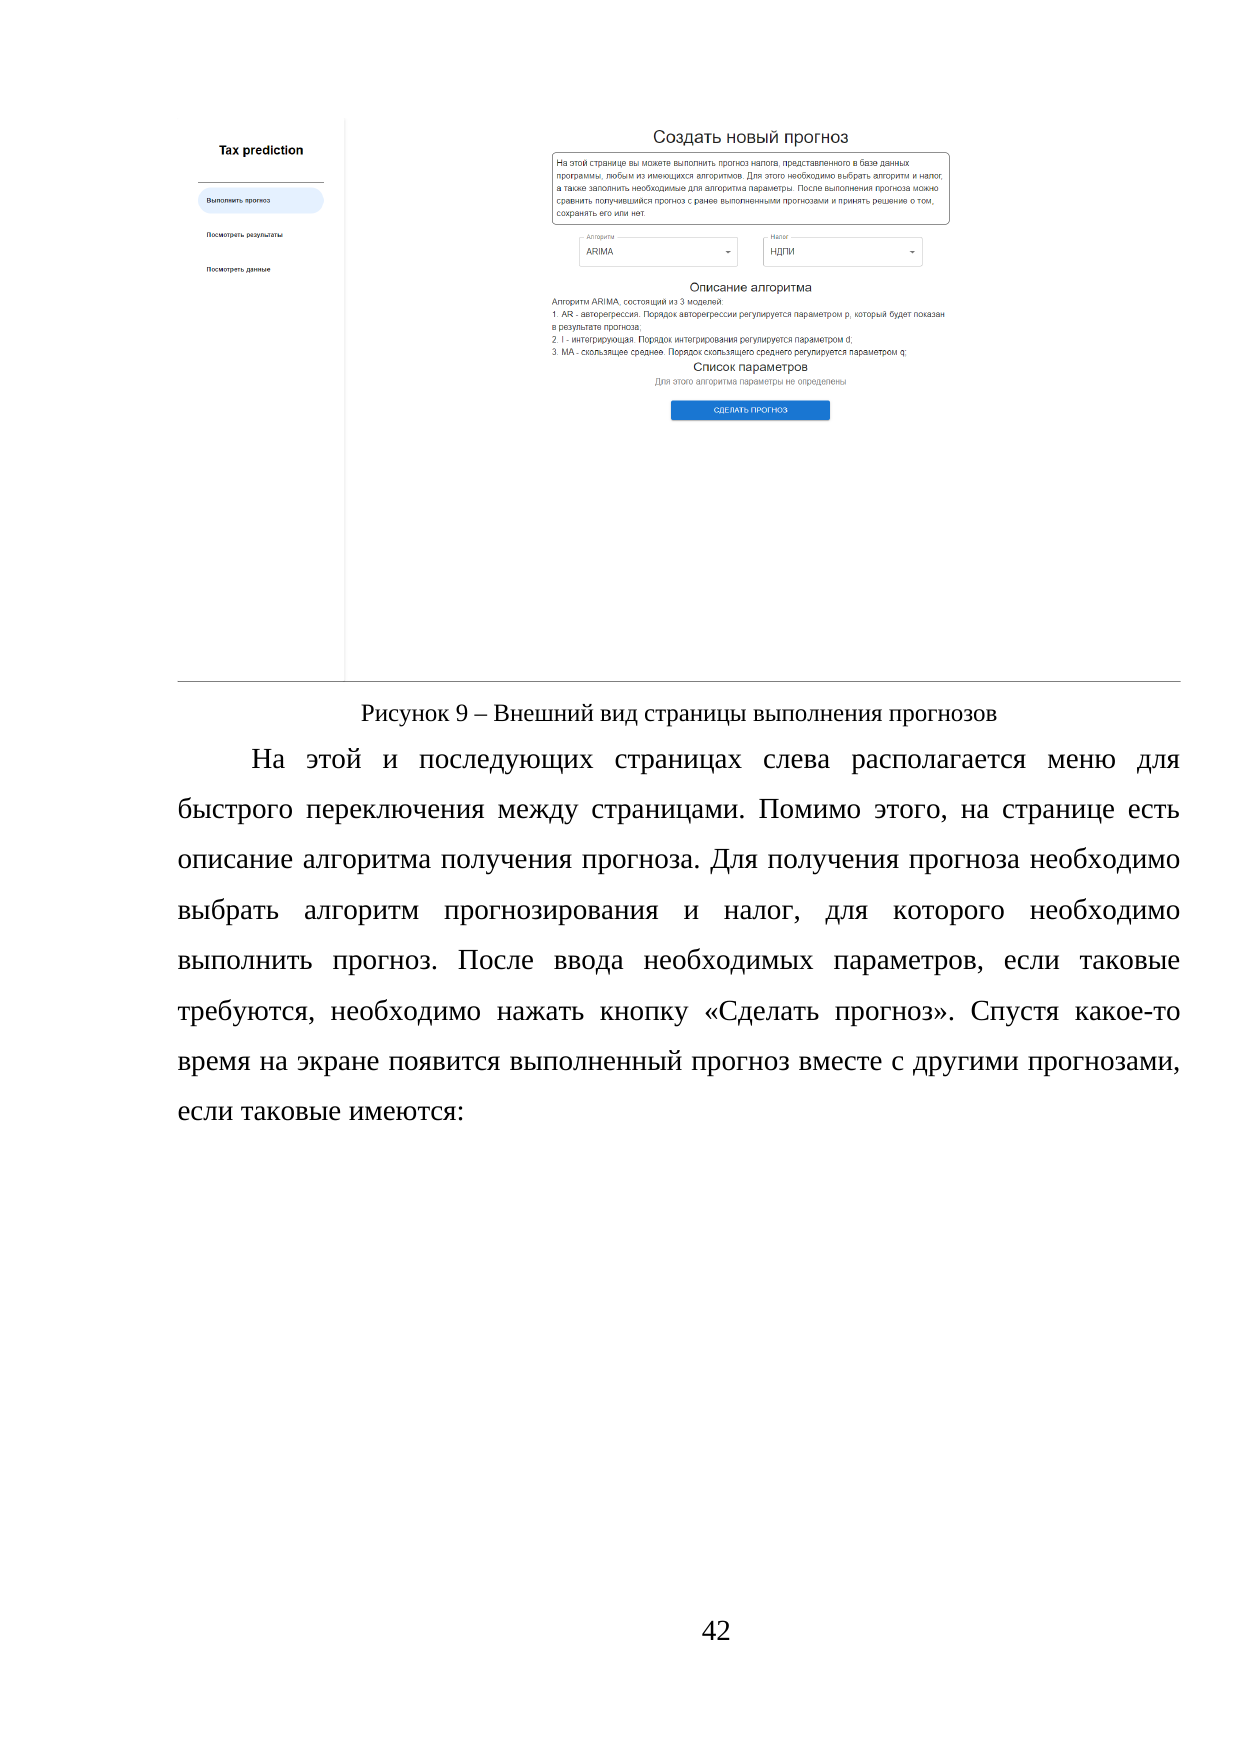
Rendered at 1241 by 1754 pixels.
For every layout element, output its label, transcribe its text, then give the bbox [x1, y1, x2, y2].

picture [177, 118, 1181, 682]
text Рисунок 9 – Внешний вид страницы выполнения прогнозов [177, 698, 1181, 727]
text На этой и последующих страницах слева располагается меню для быстрого переключения между страницами. Помимо этого, на странице есть описание алгоритма получения прогноза. Для получения прогноза необходимо выбрать алгоритм прогнозирования и налог, для которого необходимо выполнить прогноз. После ввода необходимых параметров, если таковые требуются, необходимо нажать кнопку «Сделать прогноз». Спустя какое-то время на экране появится выполненный прогноз вместе с другими прогнозами, если таковые имеются: [177, 741, 1181, 1127]
